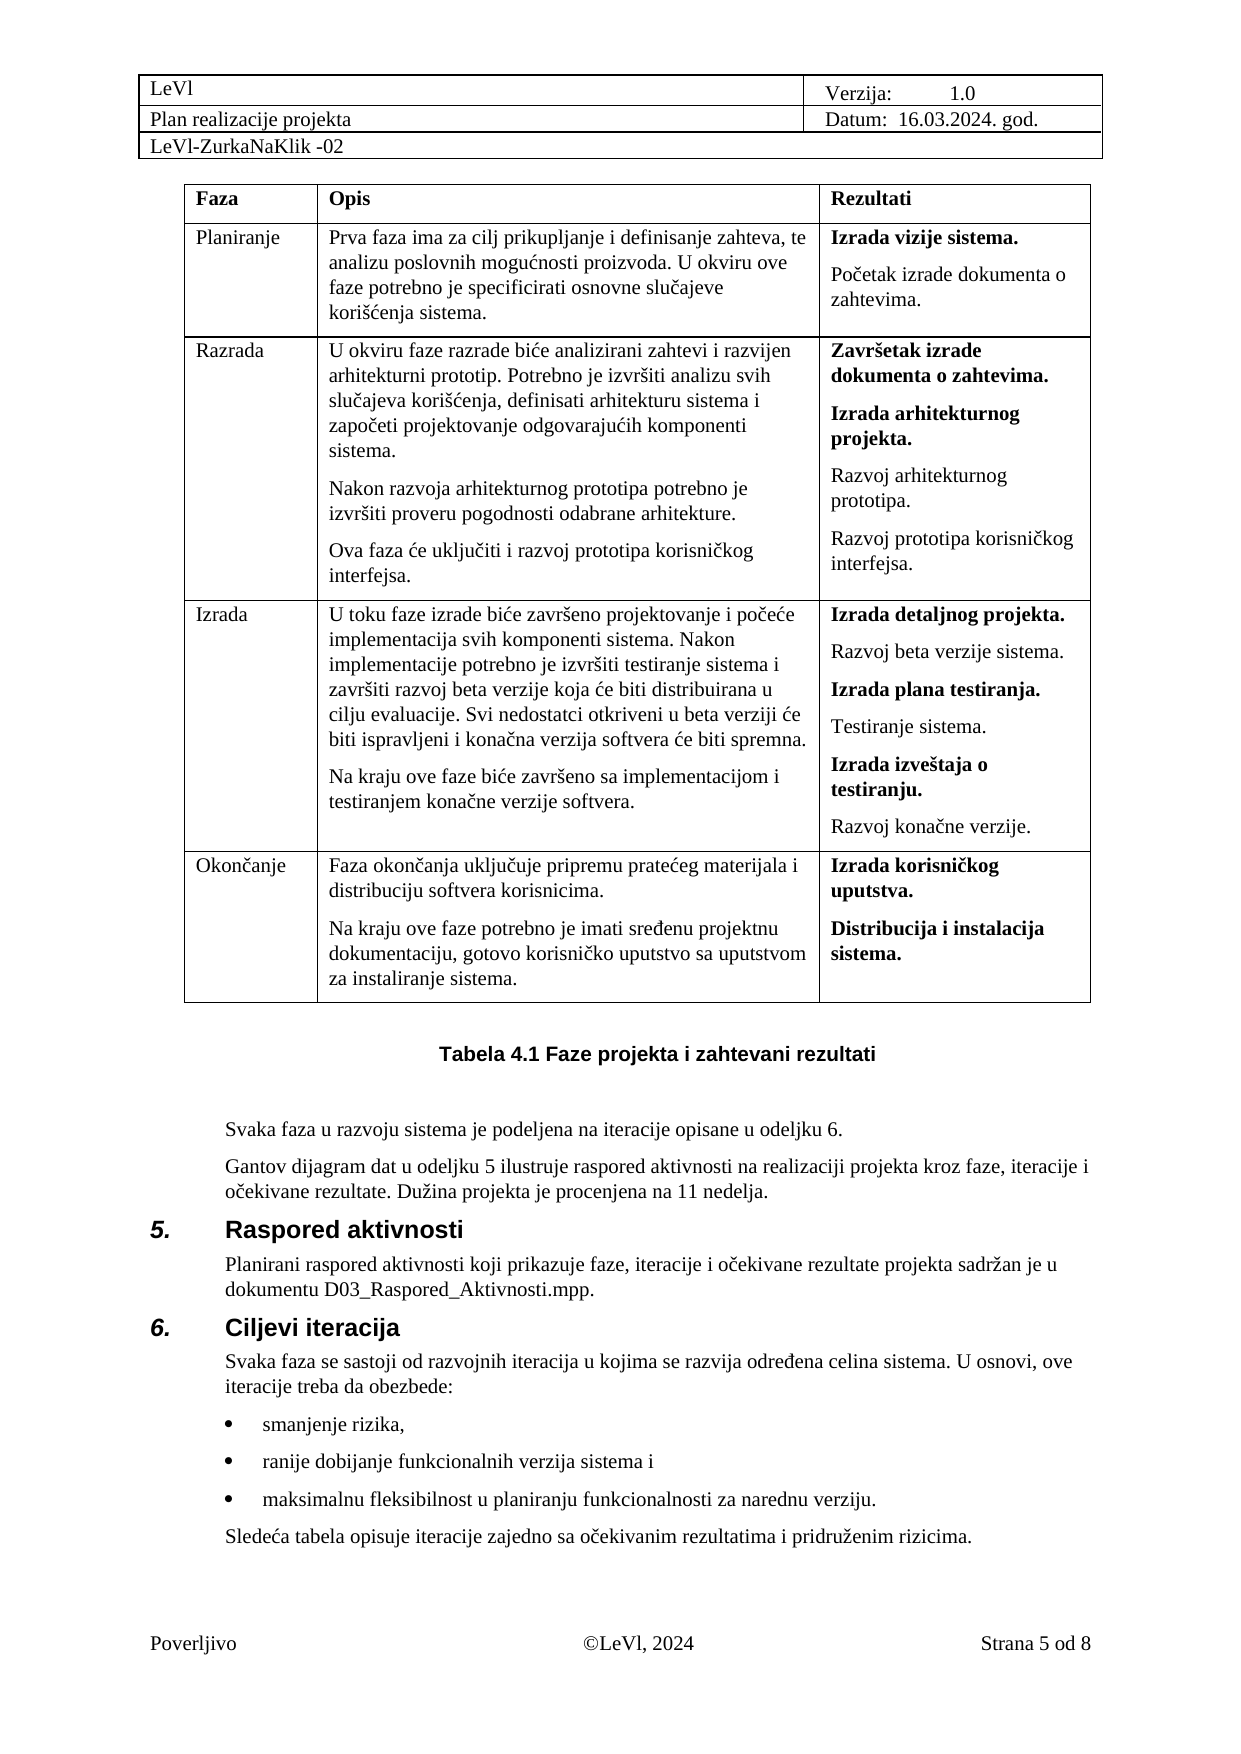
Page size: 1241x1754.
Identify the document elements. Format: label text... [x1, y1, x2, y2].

text Svaka faza u razvoju sistema je podeljena na iteracije opisane u odeljku 6. [225, 1116, 1090, 1141]
text Planirani raspored aktivnosti koji prikazuje faze, iteracije i očekivane rezultate projekta sadržan je u dokumentu D03_Raspored_Aktivnosti.mpp. [225, 1251, 1090, 1301]
table_cell Izrada korisničkog uputstva. Distribucija i instalacija sistema. [820, 852, 1090, 1002]
table_cell Završetak izrade dokumenta o zahtevima. Izrada arhitekturnog projekta. Razvoj arhitekturnog prototipa. Razvoj prototipa korisničkog interfejsa. [820, 338, 1090, 600]
table_cell U okviru faze razrade biće analizirani zahtevi i razvijen arhitekturni prototip. Potrebno je izvršiti analizu svih slučajeva korišćenja, definisati arhitekturu sistema i započeti projektovanje odgovarajućih komponenti sistema. Nakon razvoja arhitekturnog prototipa potrebno je izvršiti proveru pogodnosti odabrane arhitekture. Ova faza će uključiti i razvoj prototipa korisničkog interfejsa. [318, 338, 819, 600]
text Gantov dijagram dat u odeljku 5 ilustruje raspored aktivnosti na realizaciji projekta kroz faze, iteracije i očekivane rezultate. Dužina projekta je procenjena na 11 nedelja. [225, 1153, 1090, 1203]
table_header Faza [185, 185, 317, 223]
table_header Opis [318, 185, 819, 223]
table_cell Faza okončanja uključuje pripremu pratećeg materijala i distribuciju softvera korisnicima. Na kraju ove faze potrebno je imati sređenu projektnu dokumentaciju, gotovo korisničko uputstvo sa uputstvom za instaliranje sistema. [318, 852, 819, 1002]
text Svaka faza se sastoji od razvojnih iteracija u kojima se razvija određena celina sistema. U osnovi, ove iteracije treba da obezbede: [225, 1348, 1090, 1398]
subtitle Ciljevi iteracija [150, 1313, 1090, 1342]
table_cell Razrada [185, 338, 317, 600]
table_cell Prva faza ima za cilj prikupljanje i definisanje zahteva, te analizu poslovnih mogućnosti proizvoda. U okviru ove faze potrebno je specificirati osnovne slučajeve korišćenja sistema. [318, 224, 819, 336]
list maksimalnu fleksibilnost u planiranju funkcionalnosti za narednu verziju. [225, 1486, 1090, 1511]
text Sledeća tabela opisuje iteracije zajedno sa očekivanim rezultatima i pridruženim rizicima. [225, 1523, 1090, 1548]
table_cell Izrada detaljnog projekta. Razvoj beta verzije sistema. Izrada plana testiranja. Testiranje sistema. Izrada izveštaja o testiranju. Razvoj konačne verzije. [820, 601, 1090, 851]
table_cell Planiranje [185, 224, 317, 336]
list smanjenje rizika, [225, 1411, 1090, 1436]
subtitle Raspored aktivnosti [150, 1216, 1090, 1244]
table_cell Izrada vizije sistema. Početak izrade dokumenta o zahtevima. [820, 224, 1090, 336]
list ranije dobijanje funkcionalnih verzija sistema i [225, 1448, 1090, 1473]
table_header Rezultati [820, 185, 1090, 223]
table_cell Izrada [185, 601, 317, 851]
table_cell U toku faze izrade biće završeno projektovanje i počeće implementacija svih komponenti sistema. Nakon implementacije potrebno je izvršiti testiranje sistema i završiti razvoj beta verzije koja će biti distribuirana u cilju evaluacije. Svi nedostatci otkriveni u beta verziji će biti ispravljeni i konačna verzija softvera će biti spremna. Na kraju ove faze biće završeno sa implementacijom i testiranjem konačne verzije softvera. [318, 601, 819, 851]
text Tabela 4.1 Faze projekta i zahtevani rezultati [225, 1041, 1090, 1066]
table_cell Okončanje [185, 852, 317, 1002]
